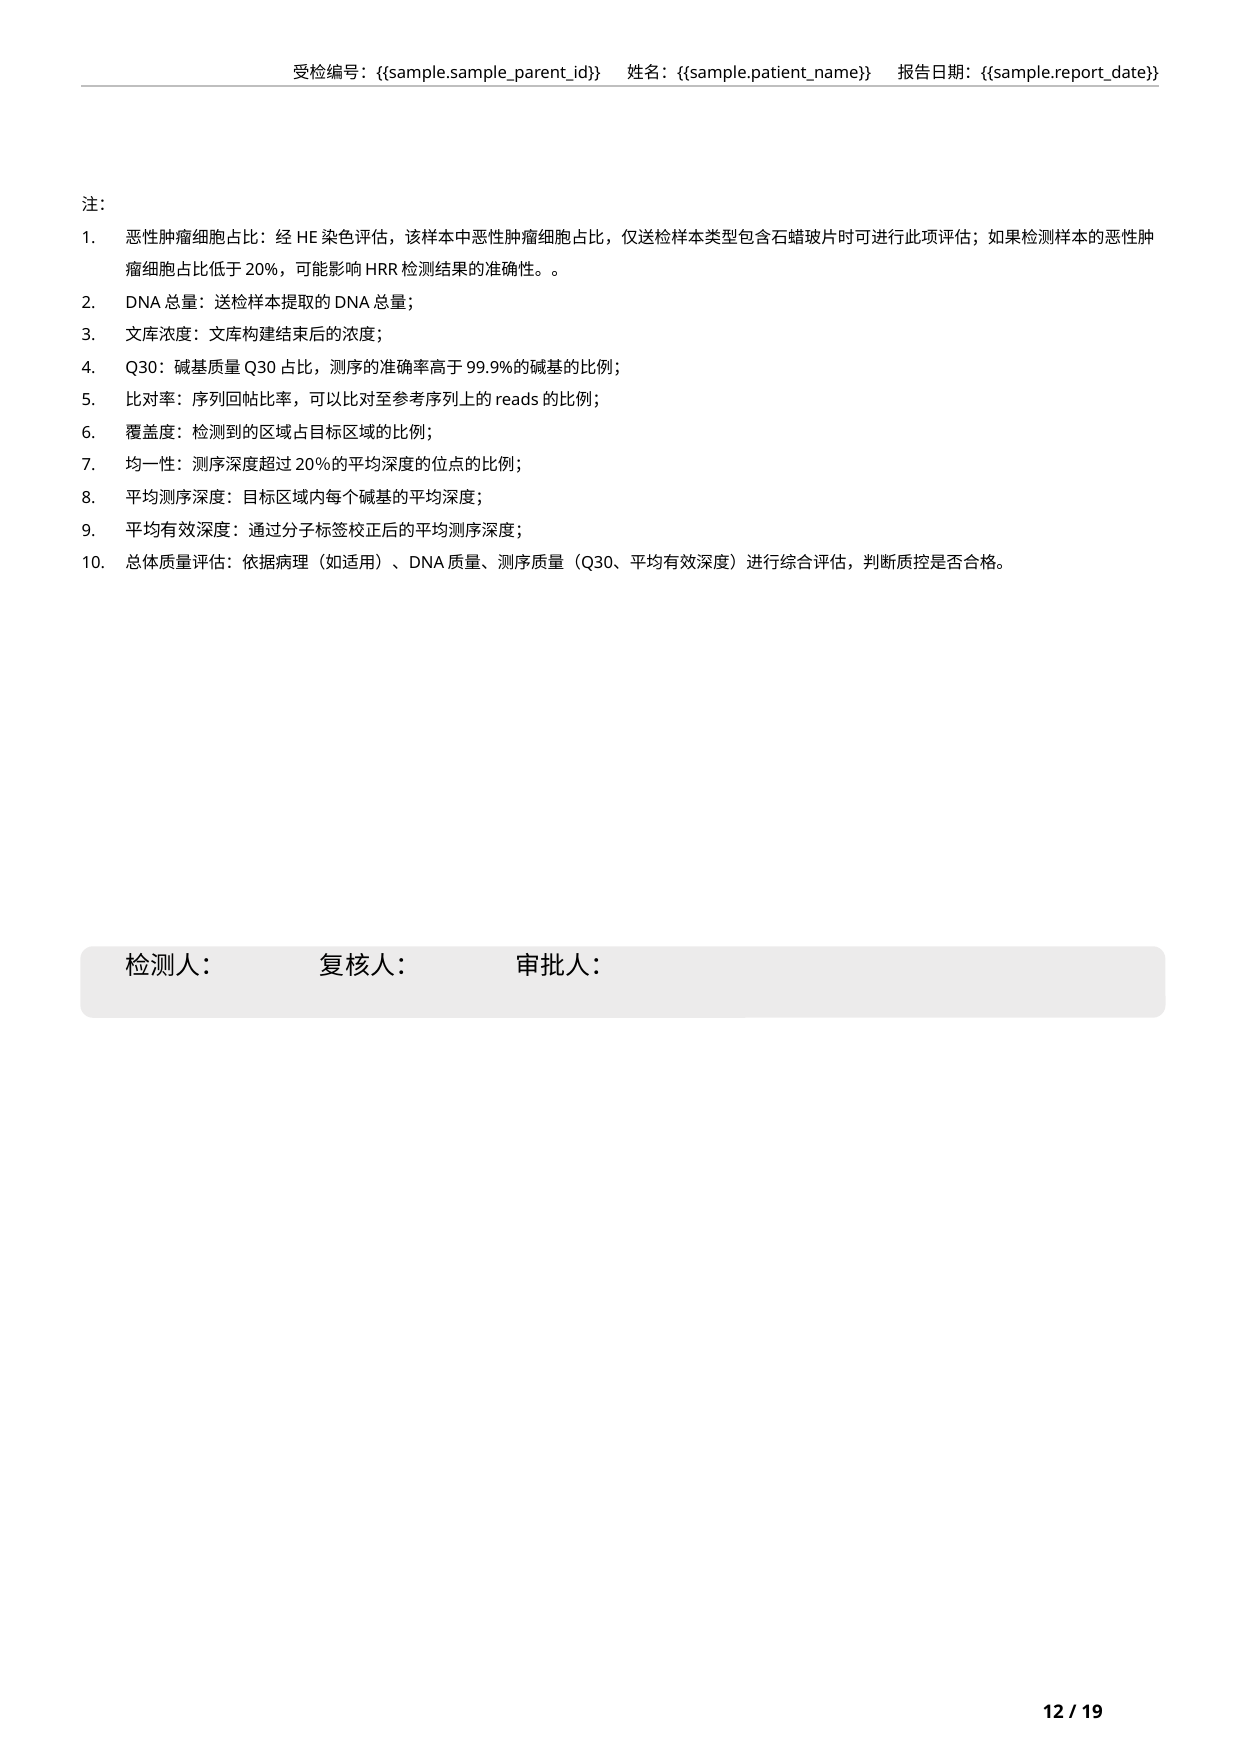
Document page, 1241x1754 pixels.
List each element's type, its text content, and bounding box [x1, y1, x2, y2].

list 平均有效深度：通过分子标签校正后的平均测序深度； [81, 512, 1159, 544]
list 覆盖度：检测到的区域占目标区域的比例； [81, 414, 1159, 447]
list 恶性肿瘤细胞占比：经HE染色评估，该样本中恶性肿瘤细胞占比，仅送检样本类型包含石蜡玻片时可进行此项评估；如果检测样本的恶性肿瘤细胞占比低于20%，可能影响HRR检测结果的准确性。。 [81, 219, 1159, 284]
list 平均测序深度：目标区域内每个碱基的平均深度； [81, 479, 1159, 512]
list 均一性：测序深度超过20％的平均深度的位点的比例； [81, 447, 1159, 479]
list Q30：碱基质量Q30占比，测序的准确率高于99.9%的碱基的比例； [81, 349, 1159, 382]
list 比对率：序列回帖比率，可以比对至参考序列上的reads的比例； [81, 382, 1159, 414]
list DNA总量：送检样本提取的DNA总量； [81, 284, 1159, 317]
list 文库浓度：文库构建结束后的浓度； [81, 317, 1159, 349]
list 总体质量评估：依据病理（如适用）、DNA质量、测序质量（Q30、平均有效深度）进行综合评估，判断质控是否合格。 [81, 544, 1159, 577]
text 注： [81, 187, 1159, 219]
